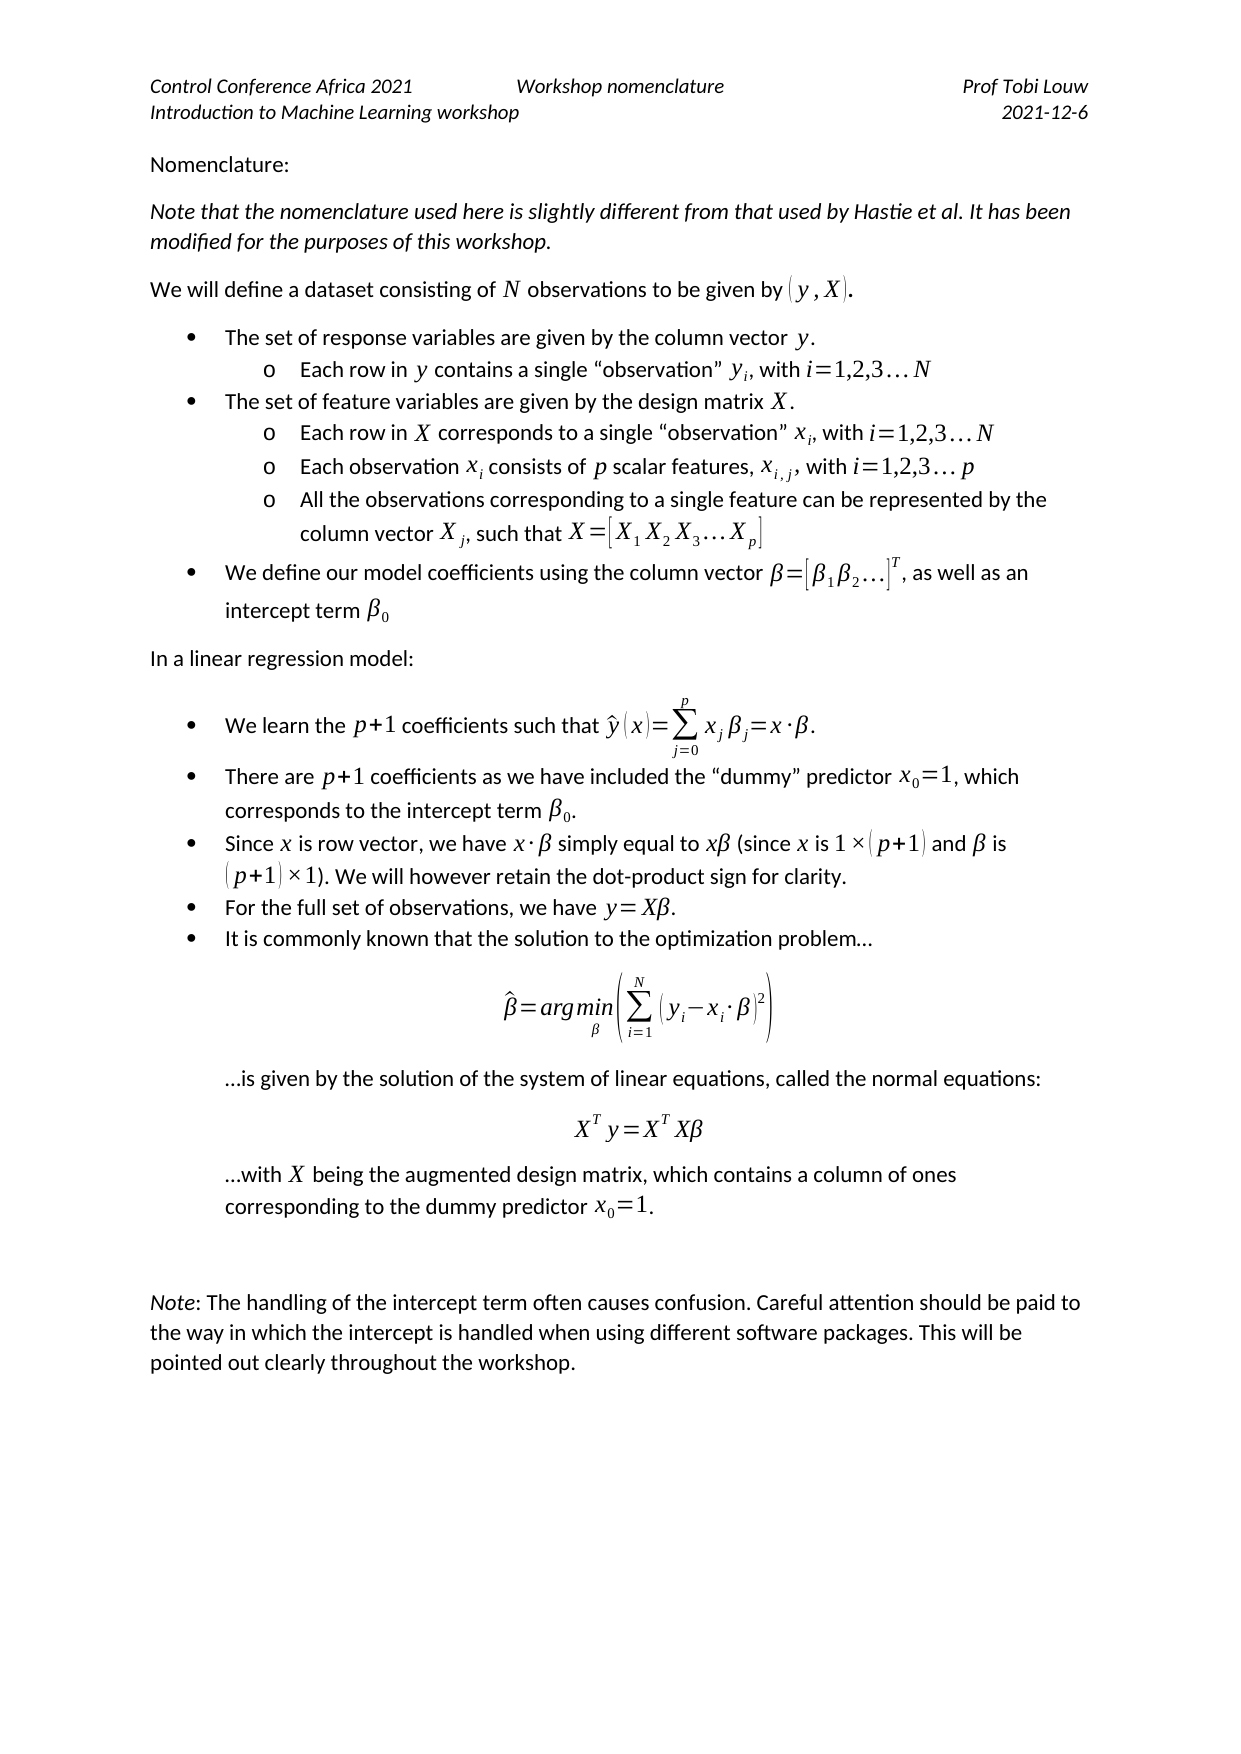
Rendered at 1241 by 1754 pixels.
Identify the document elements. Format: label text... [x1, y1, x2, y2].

list For the full set of observations, we have . [187, 893, 1090, 921]
list Since is row vector, we have simply equal to (since is and is ). We will however retain the dot-product sign for clarity. [187, 828, 1090, 891]
list The set of response variables are given by the column vector . [187, 323, 1090, 351]
text In a linear regression model: [150, 644, 1090, 672]
list We define our model coefficients using the column vector , as well as an intercept term [187, 553, 1090, 626]
text Note: The handling of the intercept term often causes confusion. Careful attention should be paid to the way in which the intercept is handled when using different software packages. This will be pointed out clearly throughout the workshop. [150, 1288, 1090, 1376]
text We will define a dataset consisting of observations to be given by . [150, 274, 1090, 304]
text …is given by the solution of the system of linear equations, called the normal equations: [187, 1064, 1090, 1092]
list We learn the coefficients such that . [187, 691, 1090, 758]
list It is commonly known that the solution to the optimization problem… [187, 924, 1090, 952]
list All the observations corresponding to a single feature can be represented by the column vector , such that [262, 485, 1090, 551]
list Each observation consists of scalar features, with [262, 451, 1090, 482]
list Each row in contains a single “observation” , with [262, 354, 1090, 385]
text Nomenclature: [150, 150, 1090, 178]
list Each row in corresponds to a single “observation” , with [262, 417, 1090, 449]
text …with being the augmented design matrix, which contains a column of ones corresponding to the dummy predictor . [225, 1161, 1090, 1222]
list There are coefficients as we have included the “dummy” predictor , which corresponds to the intercept term . [187, 761, 1090, 826]
list The set of feature variables are given by the design matrix . [187, 387, 1090, 415]
text Note that the nomenclature used here is slightly different from that used by Hastie et al. It has been modified for the purposes of this workshop. [150, 197, 1090, 255]
